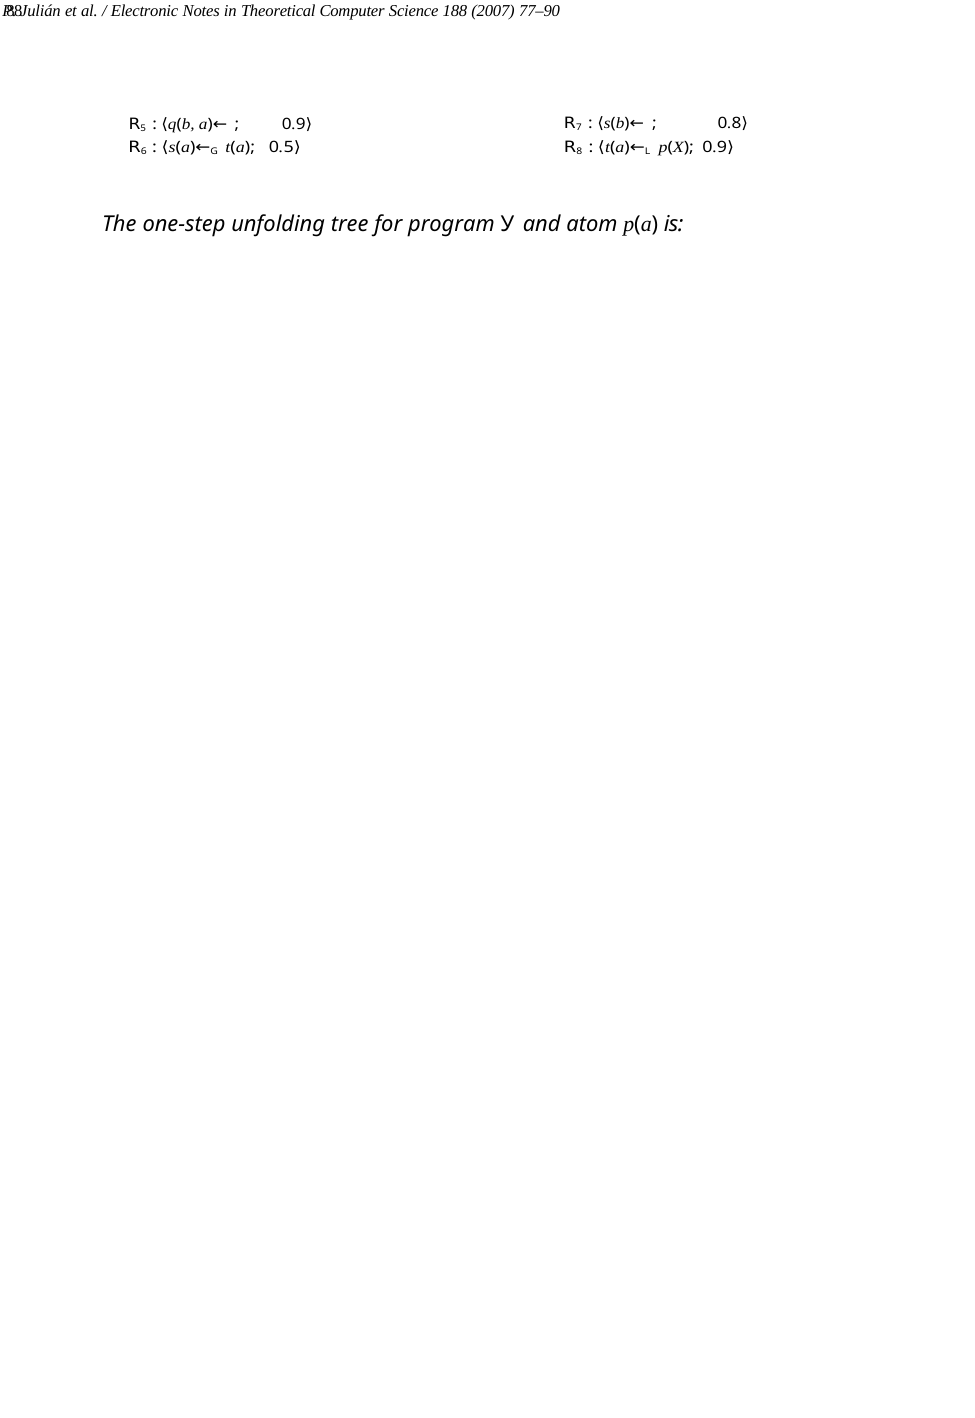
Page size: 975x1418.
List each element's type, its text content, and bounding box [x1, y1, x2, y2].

text The one-step unfolding tree for program У and atom p(a) is: [102, 208, 912, 237]
text R6 : ⟨s(a)←G t(a); 0.5⟩ [128, 134, 502, 157]
text R7 : ⟨s(b)← ; 0.8⟩ [564, 110, 912, 133]
text R5 : ⟨q(b, a)← ; 0.9⟩ [128, 110, 502, 134]
text R8 : ⟨t(a)←L p(X); 0.9⟩ [564, 133, 912, 157]
